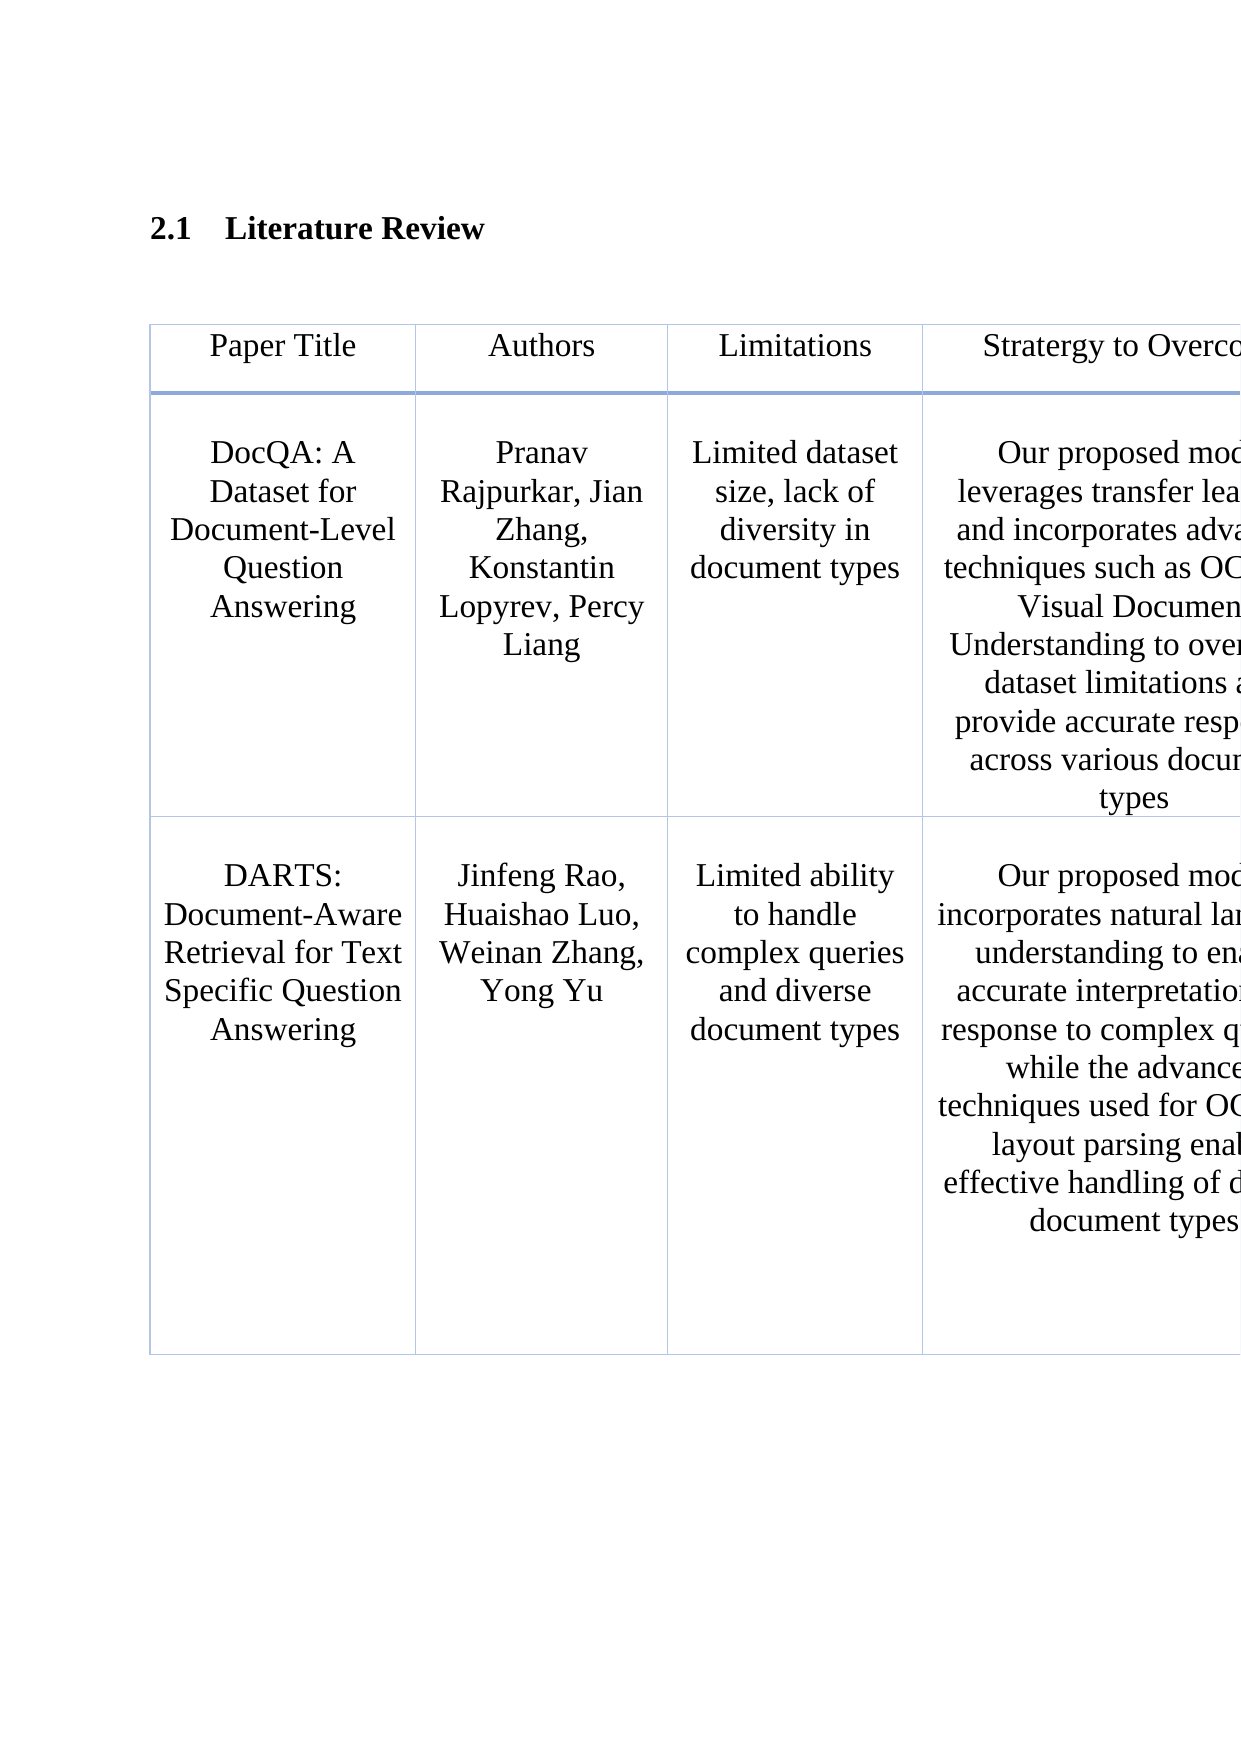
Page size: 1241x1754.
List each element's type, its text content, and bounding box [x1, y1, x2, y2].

table_header Authors [416, 325, 667, 391]
table_header Limitations [668, 325, 922, 391]
table_cell DARTS: Document-Aware Retrieval for Text Specific Question Answering [151, 817, 415, 1354]
table_cell Our proposed model incorporates natural language understanding to enable accurate interpretation and response to complex queries, while the advanced techniques used for OCR and layout parsing enable effective handling of diverse document types [923, 817, 1240, 1354]
table_cell Limited dataset size, lack of diversity in document types [668, 395, 922, 816]
table_cell Our proposed model leverages transfer learning and incorporates advanced techniques such as OCR and Visual Document Understanding to overcome dataset limitations and provide accurate responses across various document types [923, 395, 1240, 816]
table_cell DocQA: A Dataset for Document-Level Question Answering [151, 395, 415, 816]
table_header Stratergy to Overcome [923, 325, 1240, 391]
table_cell Jinfeng Rao, Huaishao Luo, Weinan Zhang, Yong Yu [416, 817, 667, 1354]
table_cell Limited ability to handle complex queries and diverse document types [668, 817, 922, 1354]
text 2.1 Literature Review [150, 208, 1090, 246]
table_header Paper Title [151, 325, 415, 391]
table_cell Pranav Rajpurkar, Jian Zhang, Konstantin Lopyrev, Percy Liang [416, 395, 667, 816]
